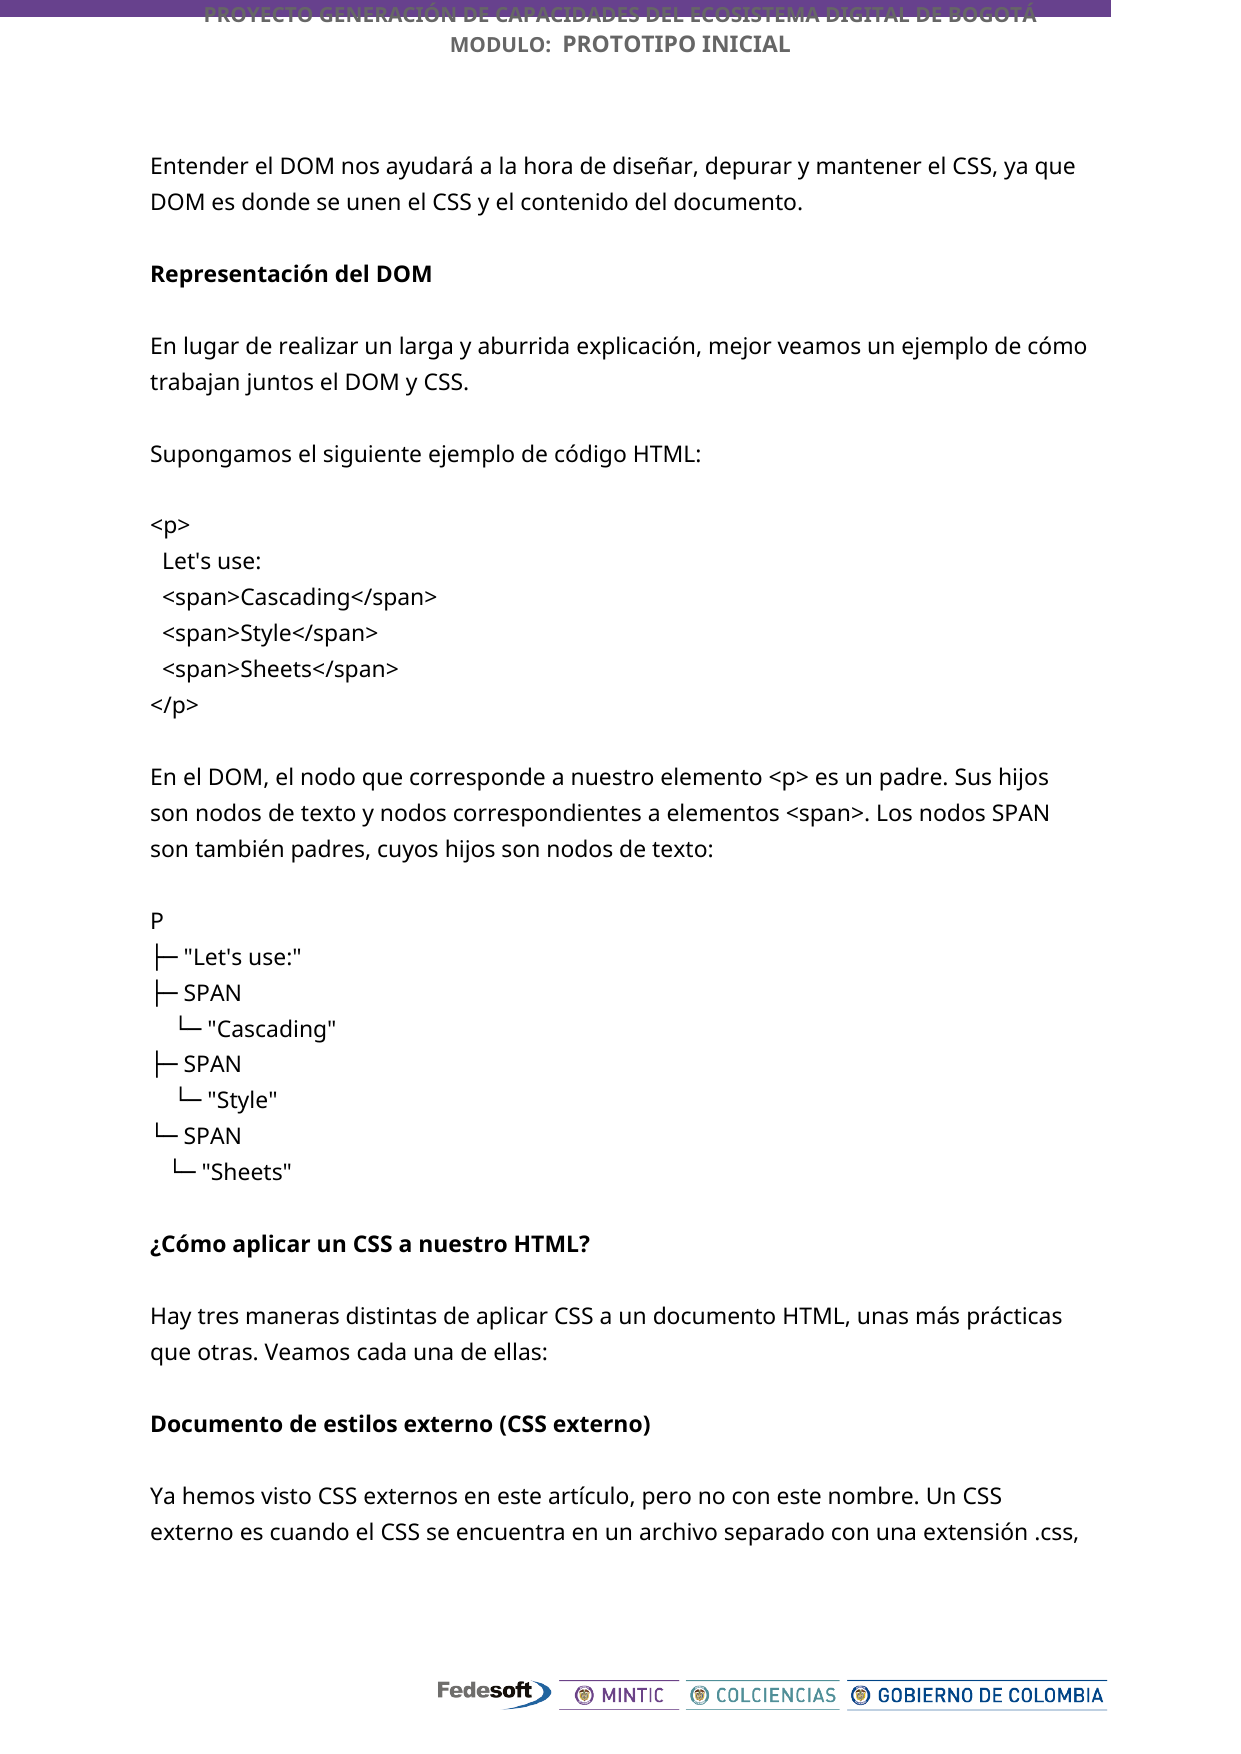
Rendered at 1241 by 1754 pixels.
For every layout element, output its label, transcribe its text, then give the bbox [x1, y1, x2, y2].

picture [719, 10, 726, 17]
text <p> Let's use: <span>Cascading</span> <span>Style</span> <span>Sheets</span> </p> [150, 509, 1090, 720]
picture [576, 10, 582, 17]
picture [920, 10, 926, 17]
picture [0, 0, 1111, 17]
picture [235, 10, 242, 17]
picture [606, 10, 612, 17]
text ¿Cómo aplicar un CSS a nuestro HTML? [150, 1228, 1090, 1259]
picture [966, 10, 973, 17]
picture [998, 10, 1005, 17]
text Entender el DOM nos ayudará a la hora de diseñar, depurar y mantener el CSS, ya que DOM es donde se unen el CSS y el contenido del documento. [150, 150, 1090, 217]
text En lugar de realizar un larga y aburrida explicación, mejor veamos un ejemplo de cómo trabajan juntos el DOM y CSS. [150, 330, 1090, 397]
picture [428, 1662, 1110, 1718]
picture [650, 10, 656, 17]
text Supongamos el siguiente ejemplo de código HTML: [150, 437, 1090, 469]
picture [428, 10, 435, 17]
text Representación del DOM [150, 258, 1090, 289]
text En el DOM, el nodo que corresponde a nuestro elemento <p> es un padre. Sus hijos son nodos de texto y nodos correspondientes a elementos <span>. Los nodos SPAN son también padres, cuyos hijos son nodos de texto: [150, 761, 1090, 864]
picture [301, 10, 308, 17]
picture [830, 10, 836, 17]
text P ├─ "Let's use:" ├─ SPAN └─ "Cascading" ├─ SPAN └─ "Style" └─ SPAN └─ "Sheets" [150, 905, 1090, 1187]
picture [467, 10, 473, 17]
text Documento de estilos externo (CSS externo) [150, 1408, 1090, 1439]
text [150, 1480, 1090, 1547]
text Hay tres maneras distintas de aplicar CSS a un documento HTML, unas más prácticas que otras. Veamos cada una de ellas: [150, 1300, 1090, 1367]
